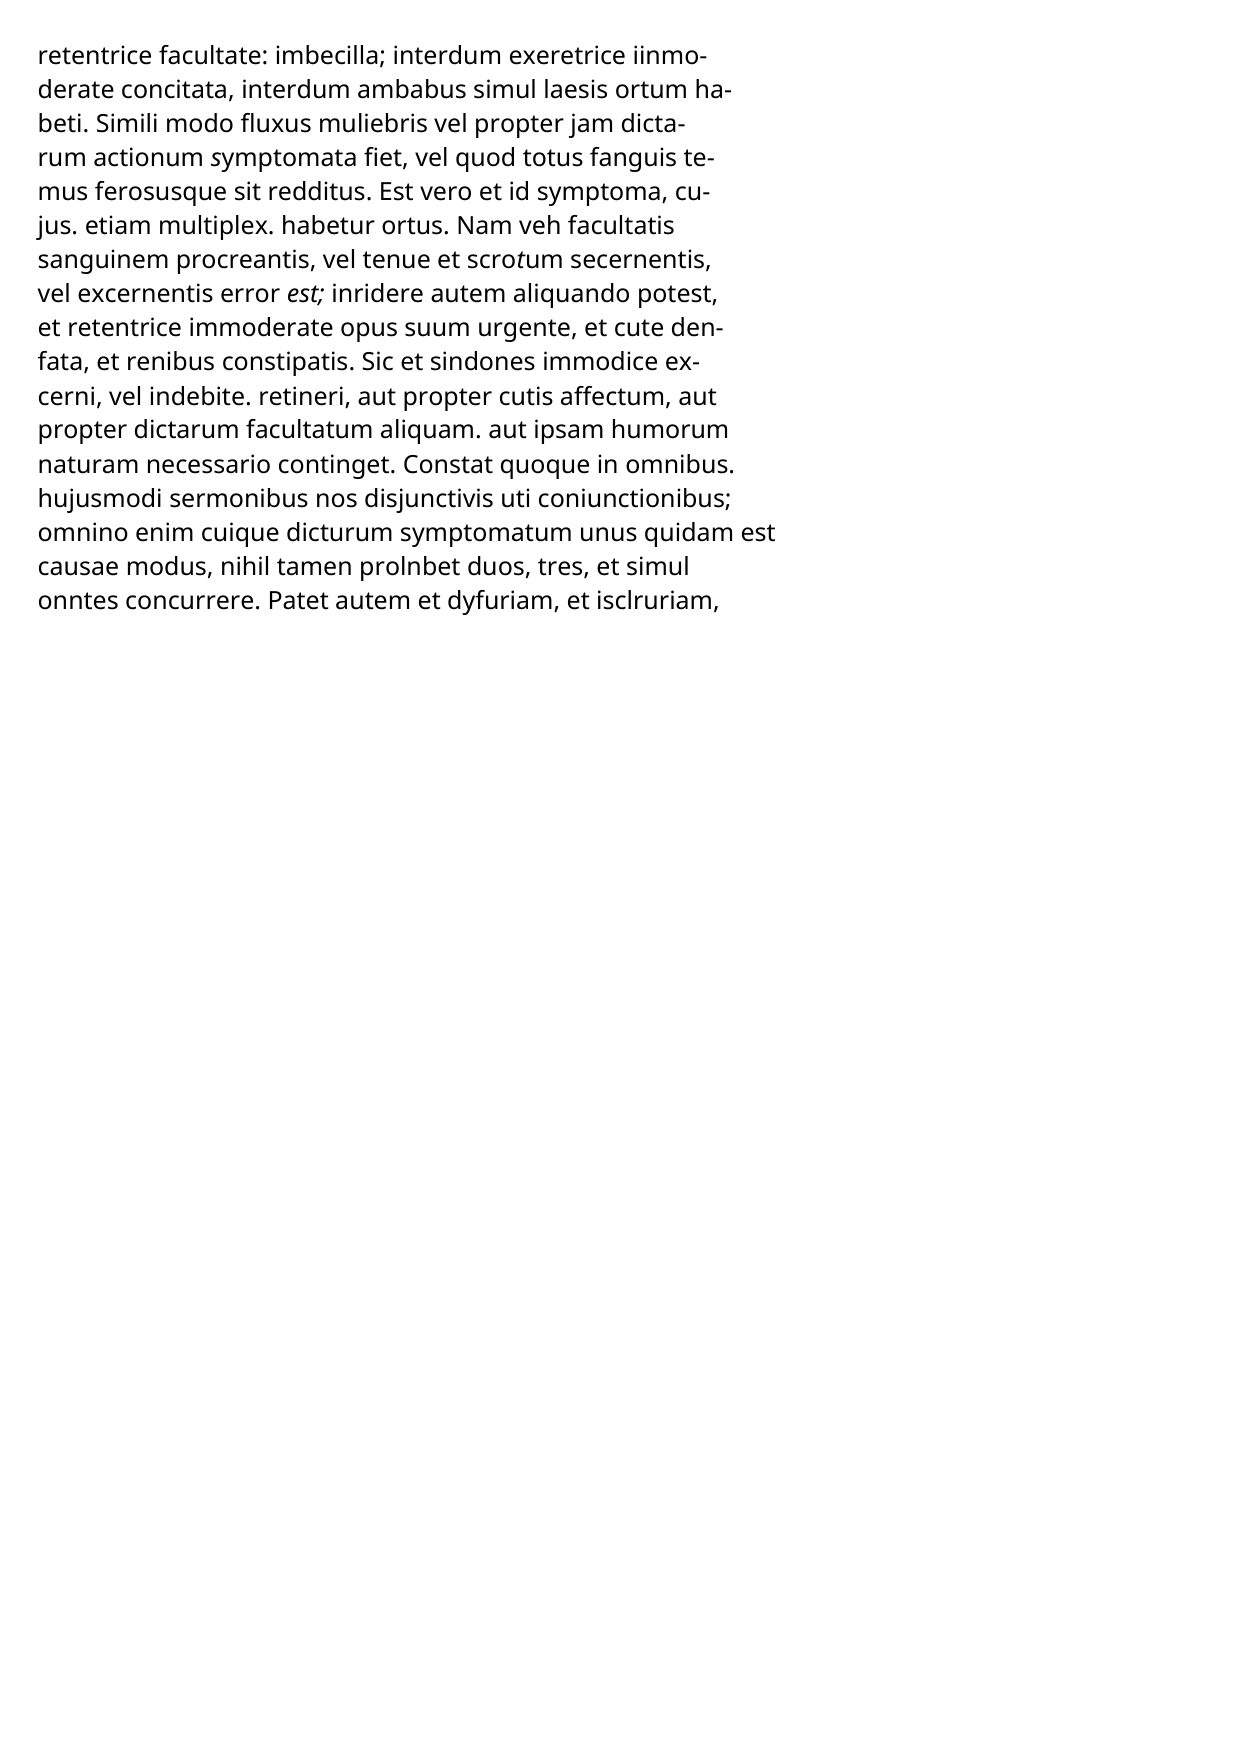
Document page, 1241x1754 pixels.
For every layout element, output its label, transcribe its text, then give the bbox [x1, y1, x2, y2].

text retentrice facultate: imbecilla; interdum exeretrice iinmo- derate concitata, interdum ambabus simul laesis ortum ha- beti. Simili modo fluxus muliebris vel propter jam dicta- rum actionum symptomata fiet, vel quod totus fanguis te- mus ferosusque sit redditus. Est vero et id symptoma, cu- jus. etiam multiplex. habetur ortus. Nam veh facultatis sanguinem procreantis, vel tenue et scrotum secernentis, vel excernentis error est; inridere autem aliquando potest, et retentrice immoderate opus suum urgente, et cute den- fata, et renibus constipatis. Sic et sindones immodice ex- cerni, vel indebite. retineri, aut propter cutis affectum, aut propter dictarum facultatum aliquam. aut ipsam humorum naturam necessario continget. Constat quoque in omnibus. hujusmodi sermonibus nos disjunctivis uti coniunctionibus; omnino enim cuique dicturum symptomatum unus quidam est causae modus, nihil tamen prolnbet duos, tres, et simul onntes concurrere. Patet autem et dyfuriam, et isclruriam, [37, 37, 1203, 617]
